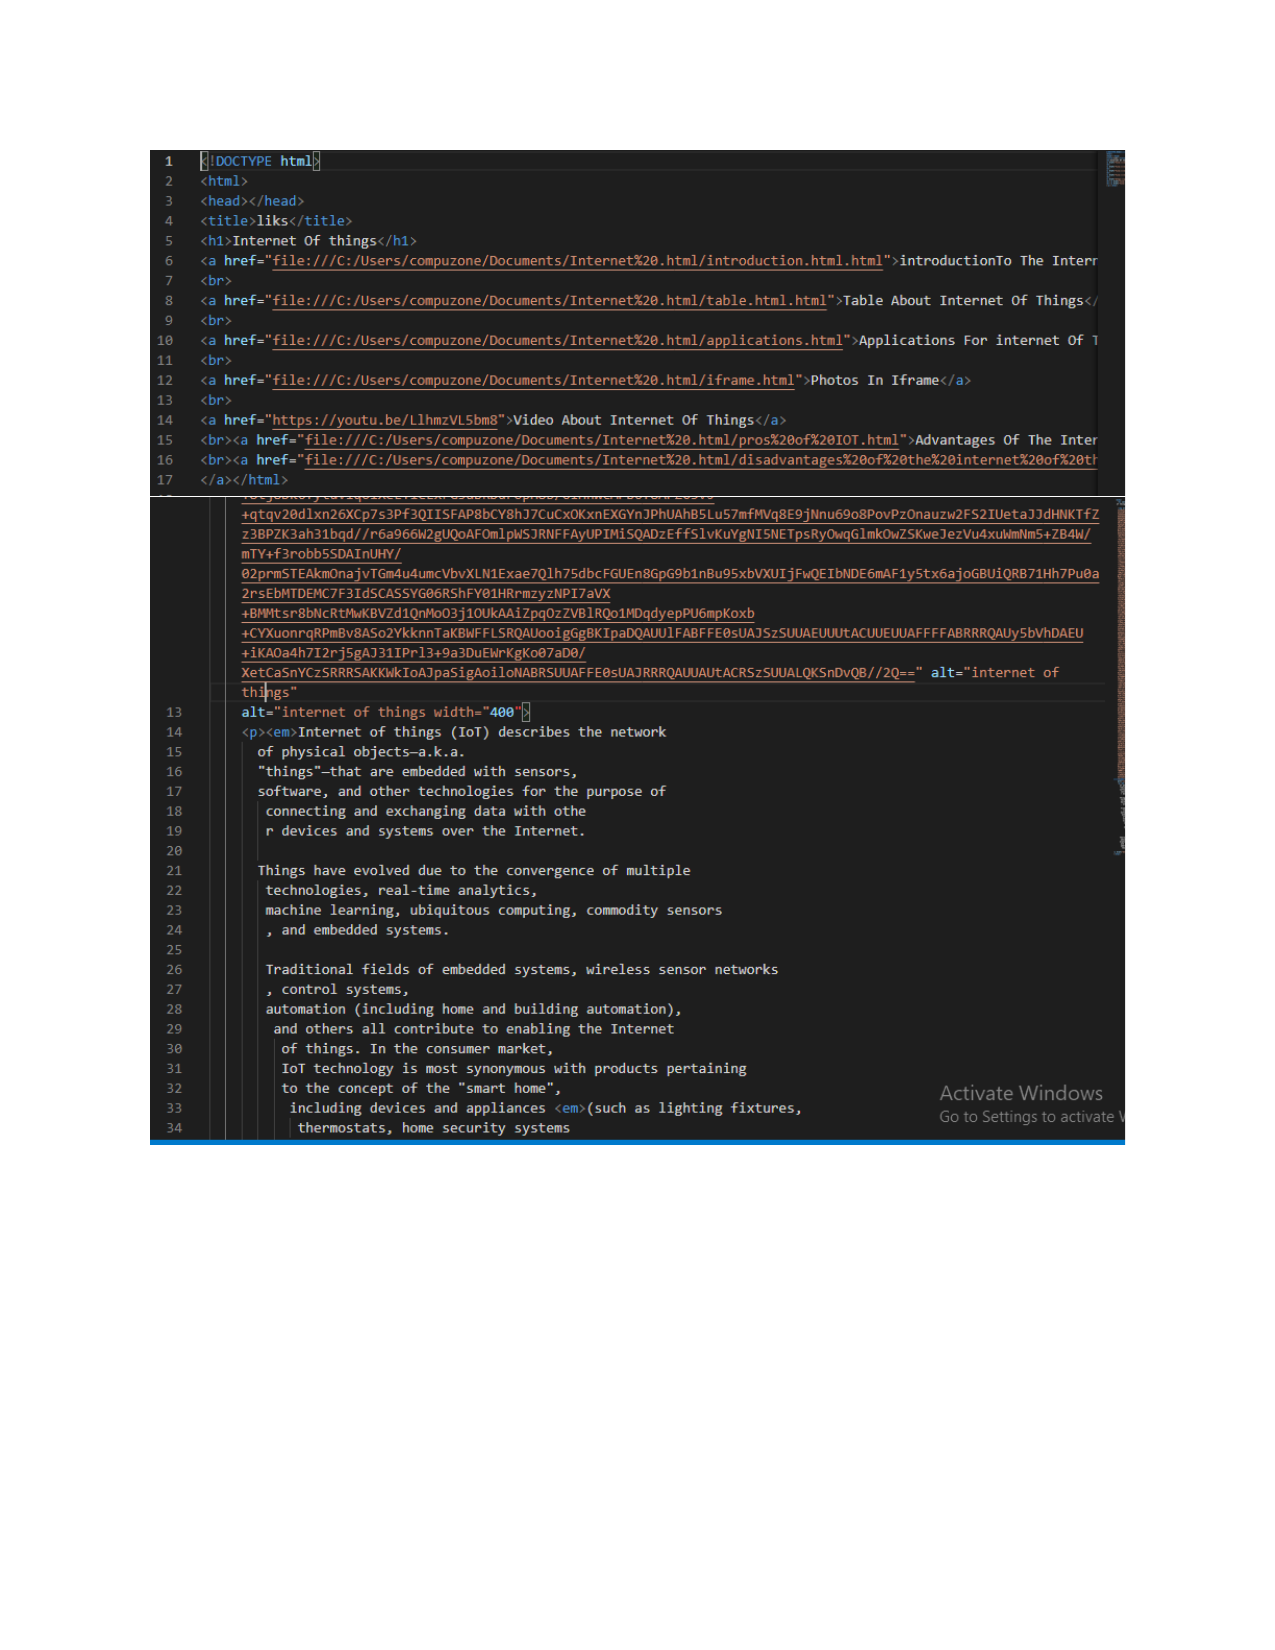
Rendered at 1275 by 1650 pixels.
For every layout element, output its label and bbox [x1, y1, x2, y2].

picture [150, 150, 1125, 496]
picture [150, 497, 1125, 1145]
